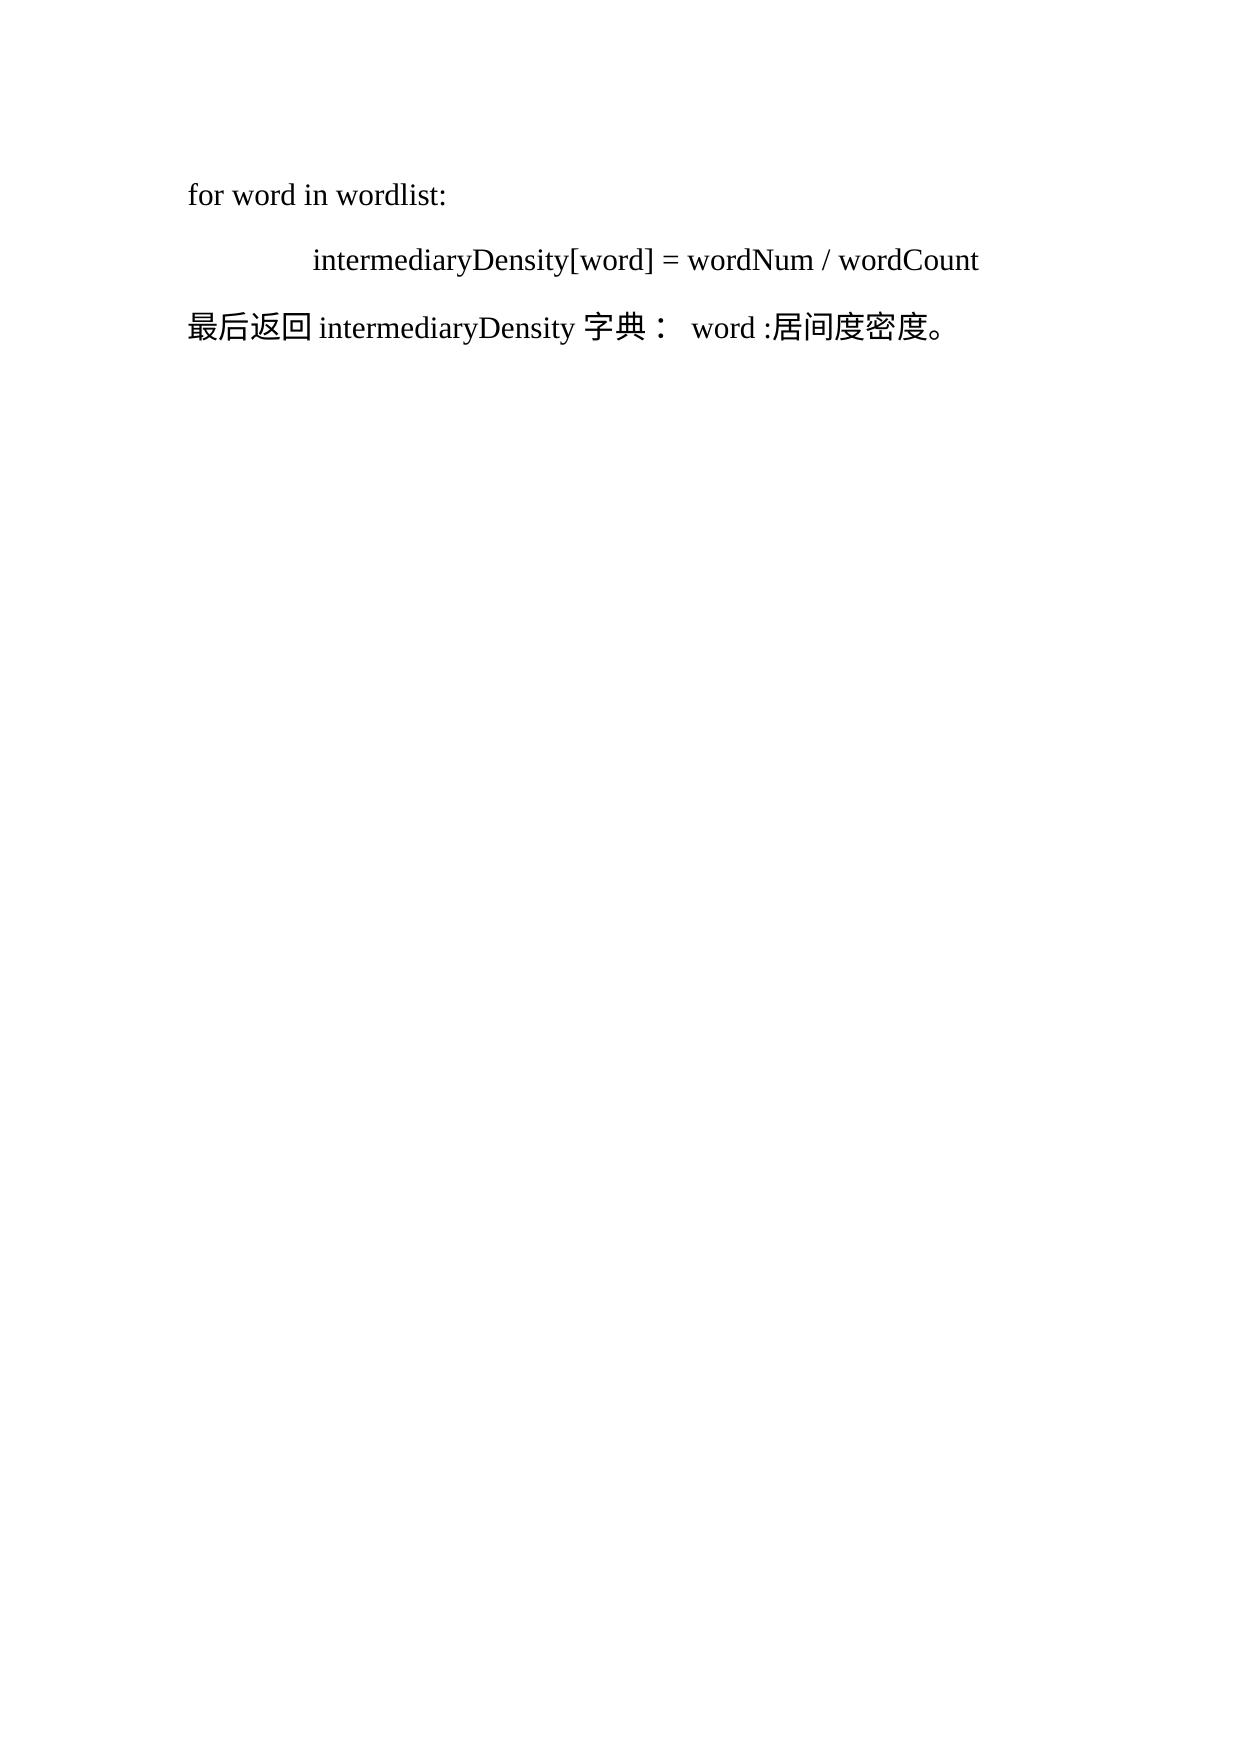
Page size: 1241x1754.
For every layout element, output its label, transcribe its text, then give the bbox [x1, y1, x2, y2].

text 最后返回intermediaryDensity 字典 ： word :居间度密度。 [187, 292, 1053, 357]
text for word in wordlist: intermediaryDensity[word] = wordNum / wordCount [187, 162, 1053, 292]
